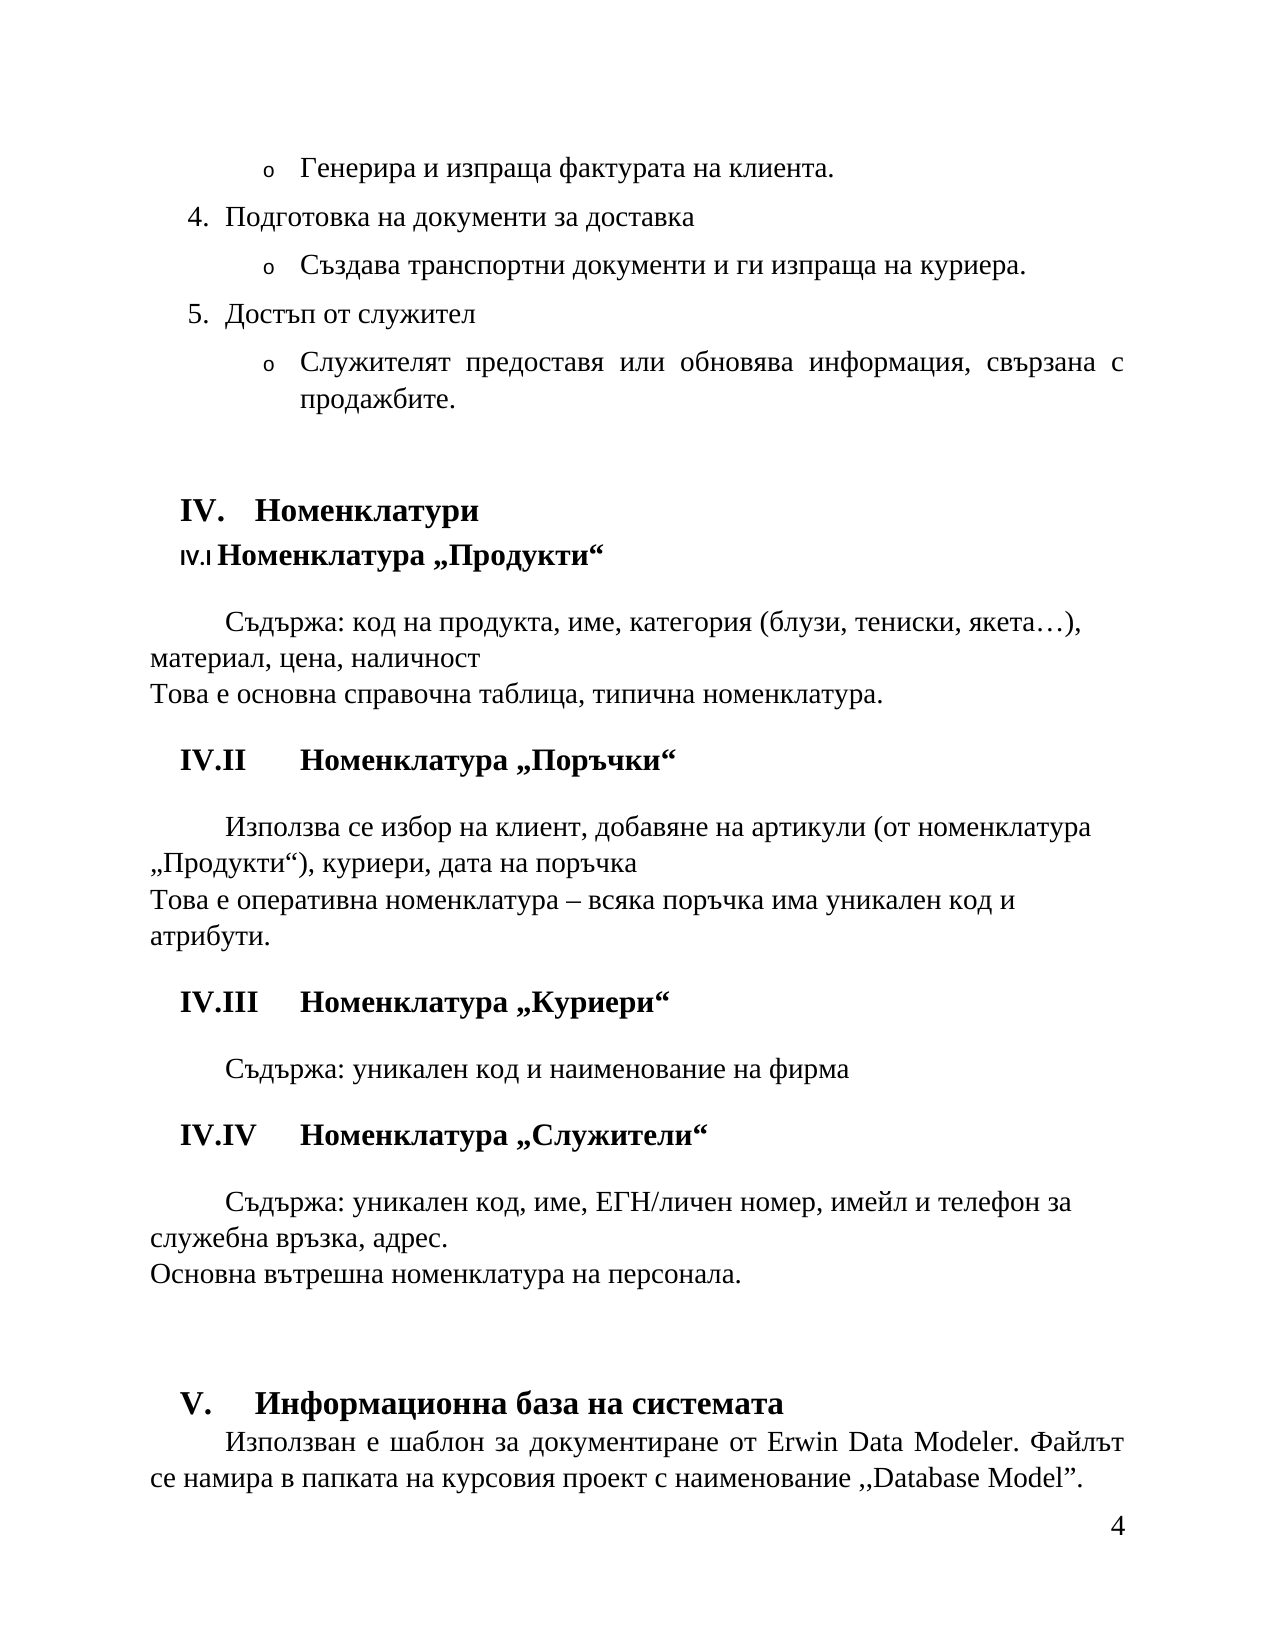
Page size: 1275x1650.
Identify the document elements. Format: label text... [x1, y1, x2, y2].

text Съдържа: уникален код, име, ЕГН/личен номер, имейл и телефон за служебна връзка, адрес. Основна вътрешна номенклатура на персонала. [150, 1184, 1125, 1290]
subtitle Информационна база на системата [179, 1383, 1125, 1421]
subtitle Номенклатура „Служители“ [179, 1116, 1125, 1152]
list Достъп от служител [187, 296, 1125, 329]
subtitle Номенклатури [179, 491, 1125, 529]
text Използва се избор на клиент, добавяне на артикули (от номенклатура „Продукти“), куриери, дата на поръчка Това е оперативна номенклатура – всяка поръчка има уникален код и атрибути. [150, 809, 1125, 951]
list Подготовка на документи за доставка [187, 199, 1125, 232]
text Съдържа: код на продукта, име, категория (блузи, тениски, якета…), материал, цена, наличност Това е основна справочна таблица, типична номенклатура. [150, 604, 1125, 710]
list Служителят предоставя или обновява информация, свързана с продажбите. [262, 344, 1125, 414]
text Използван е шаблон за документиране от Erwin Data Modeler. Файлът се намира в папката на курсовия проект с наименование ,,Database Model”. [150, 1424, 1125, 1494]
subtitle Номенклатура „Продукти“ [179, 536, 1125, 572]
subtitle Номенклатура „Куриери“ [179, 983, 1125, 1019]
list Генерира и изпраща фактурата на клиента. [262, 150, 1125, 183]
list Създава транспортни документи и ги изпраща на куриера. [262, 247, 1125, 281]
subtitle Номенклатура „Поръчки“ [179, 742, 1125, 777]
text Съдържа: уникален код и наименование на фирма [150, 1051, 1125, 1085]
